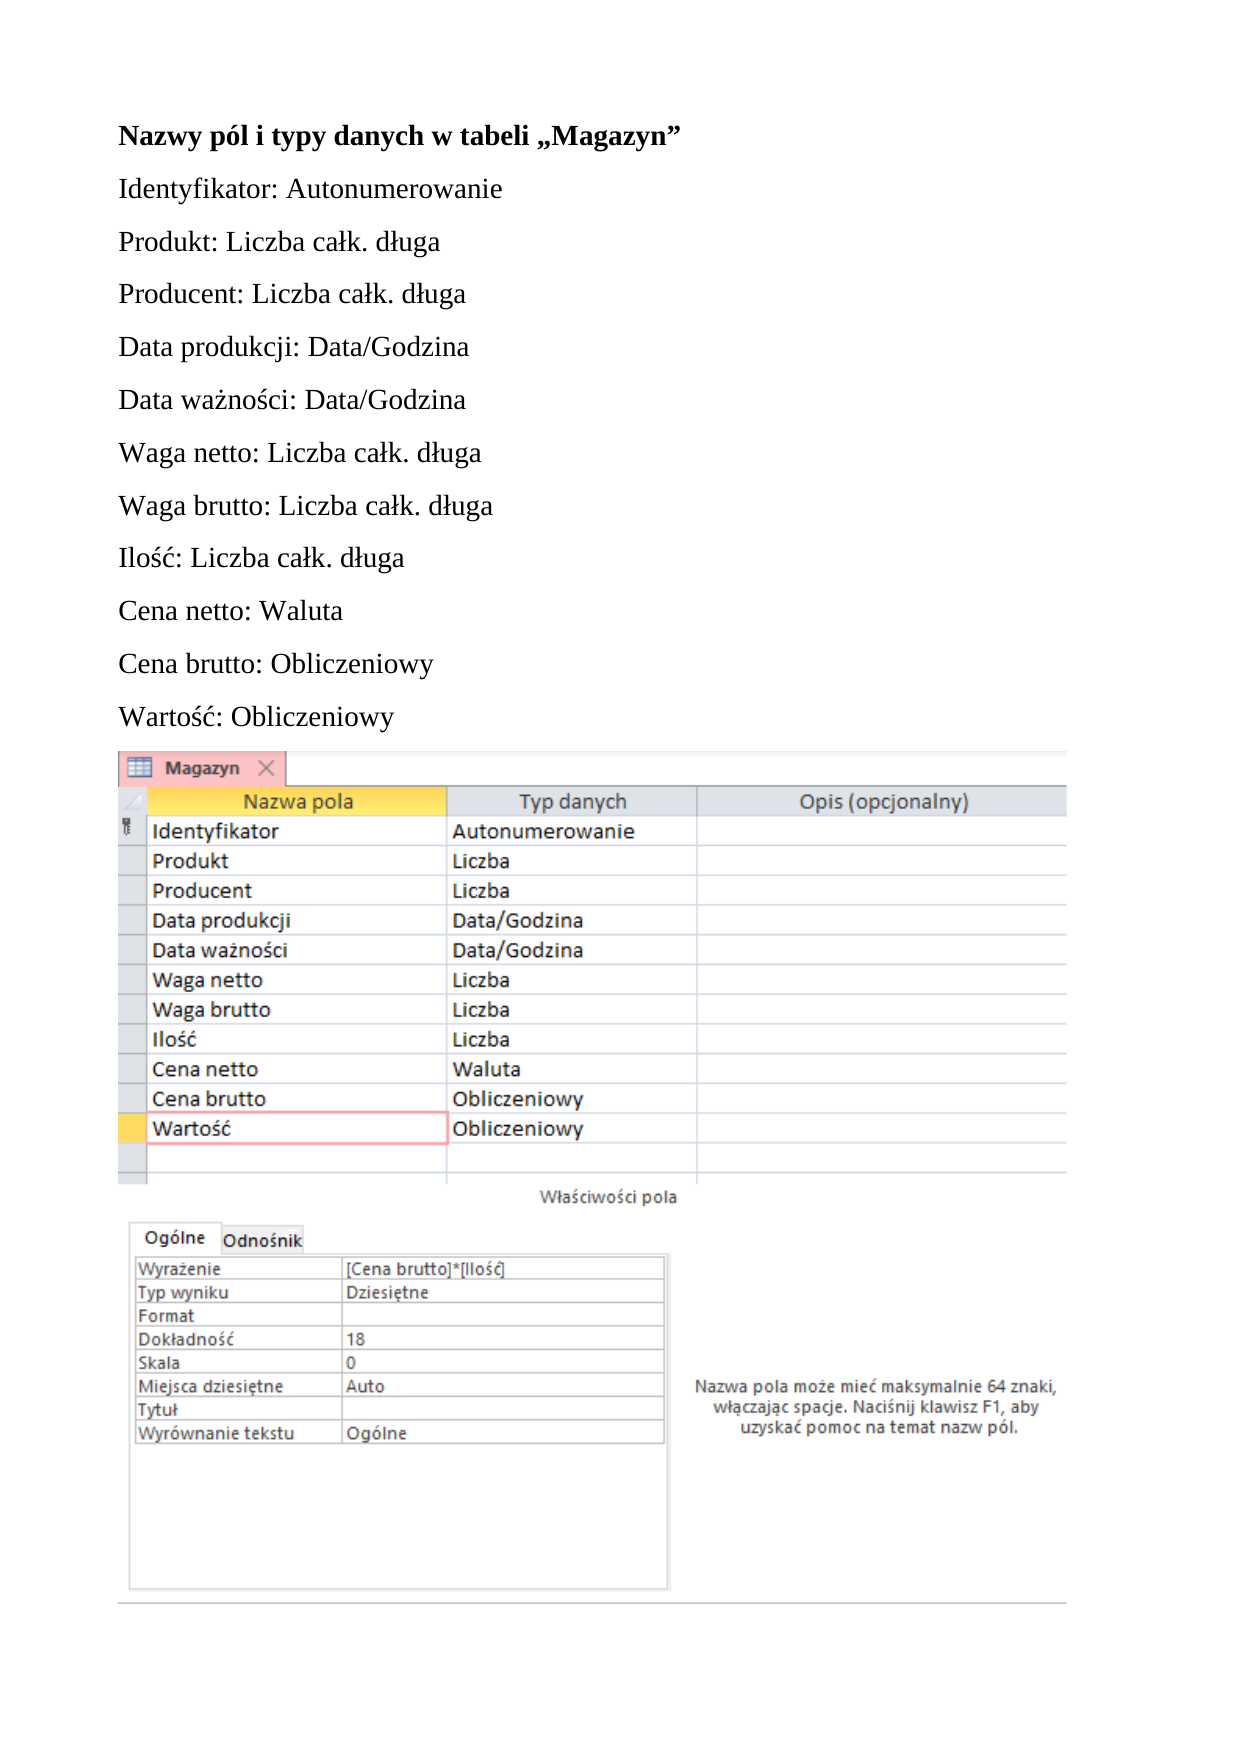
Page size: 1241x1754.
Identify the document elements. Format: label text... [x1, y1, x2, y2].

text Produkt: Liczba całk. długa [118, 224, 1122, 257]
text Waga netto: Liczba całk. długa [118, 435, 1122, 468]
text Cena netto: Waluta [118, 593, 1122, 627]
text Ilość: Liczba całk. długa [118, 541, 1122, 574]
text Waga brutto: Liczba całk. długa [118, 488, 1122, 521]
text Identyfikator: Autonumerowanie [118, 171, 1122, 204]
text Data produkcji: Data/Godzina [118, 329, 1122, 363]
picture [118, 751, 1067, 1604]
text Cena brutto: Obliczeniowy [118, 646, 1122, 680]
text Nazwy pól i typy danych w tabeli „Magazyn” [118, 118, 1122, 152]
text Data ważności: Data/Godzina [118, 382, 1122, 416]
text Wartość: Obliczeniowy [118, 699, 1122, 733]
text Producent: Liczba całk. długa [118, 277, 1122, 310]
